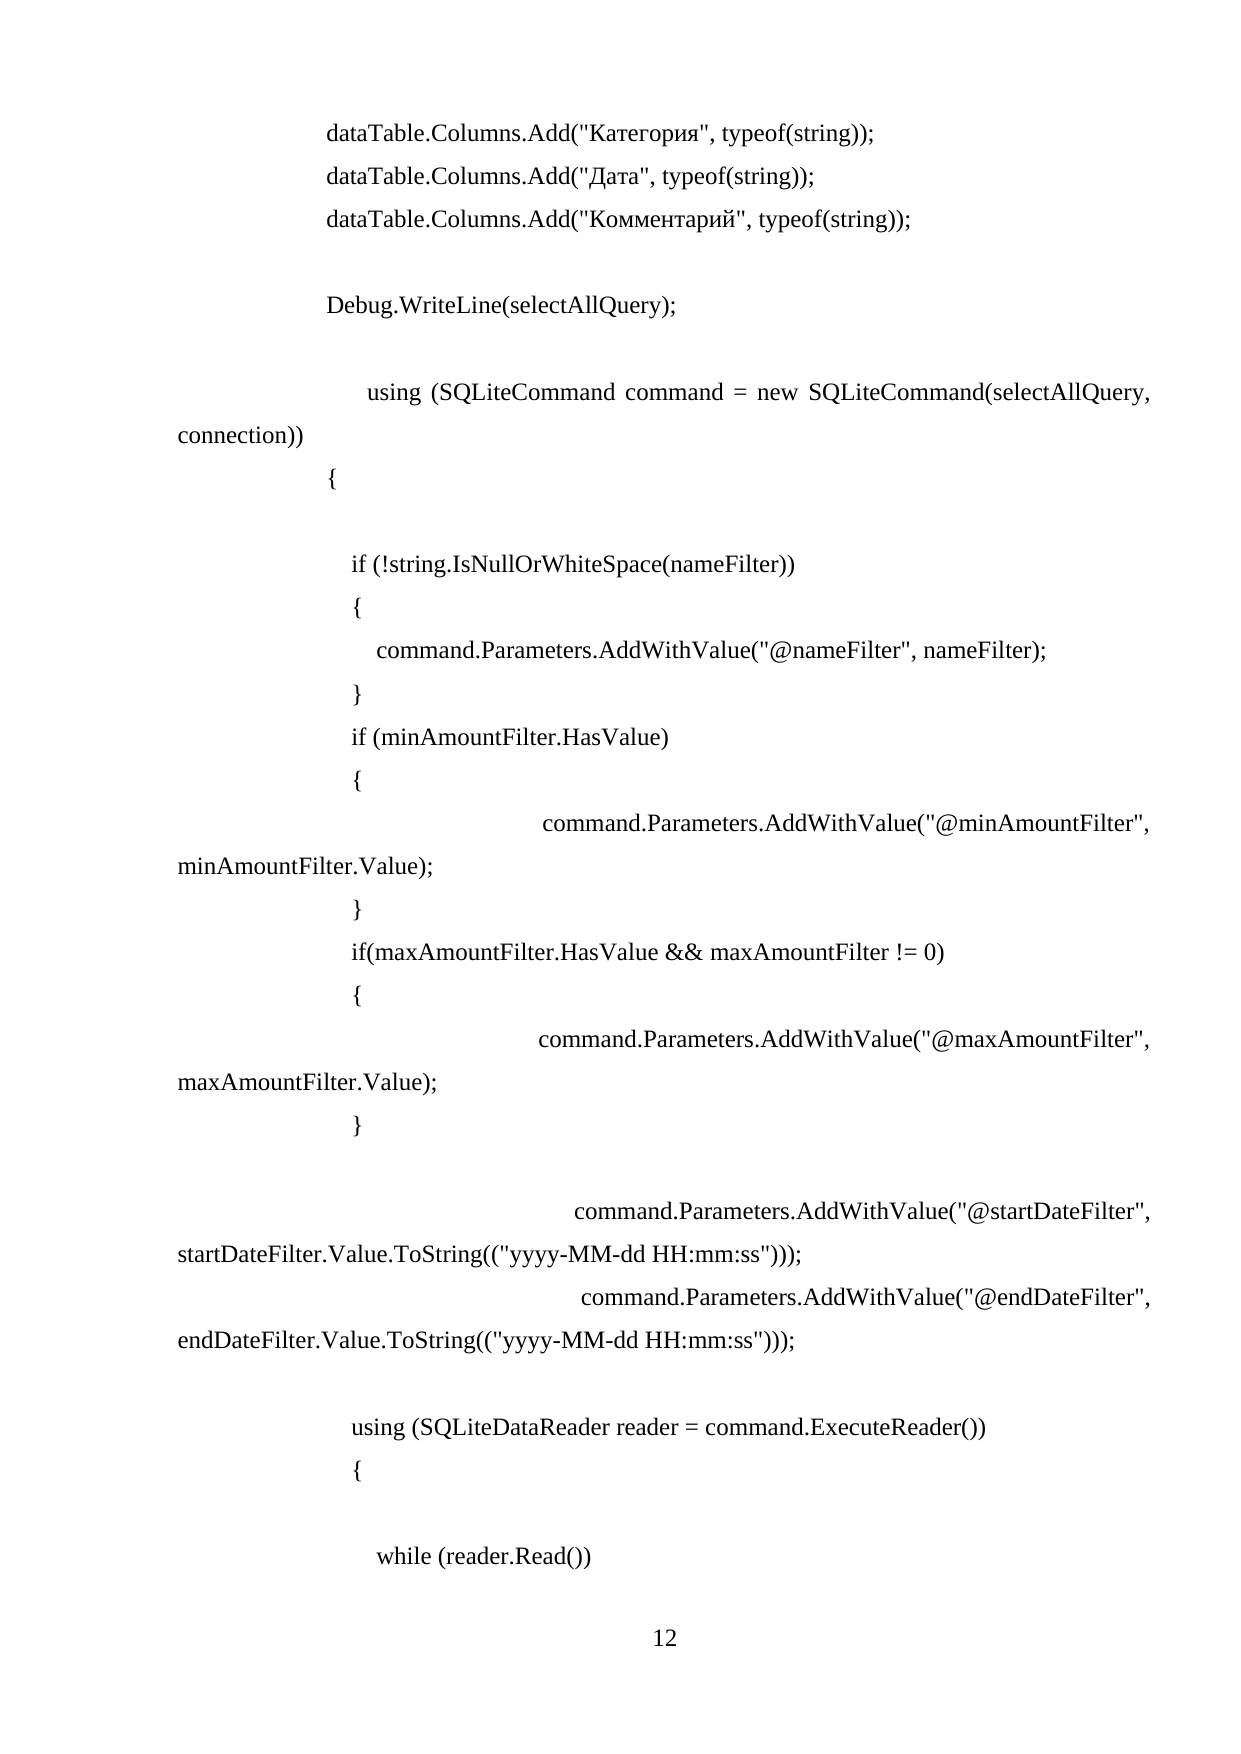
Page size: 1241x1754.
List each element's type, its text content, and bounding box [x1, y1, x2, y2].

text } [177, 894, 1152, 923]
text using (SQLiteCommand command = new SQLiteCommand(selectAllQuery, connection)) [177, 377, 1152, 449]
text command.Parameters.AddWithValue("@startDateFilter", startDateFilter.Value.ToString(("yyyy-MM-dd HH:mm:ss"))); [177, 1196, 1152, 1268]
text while (reader.Read()) [177, 1541, 1152, 1570]
text { [177, 765, 1152, 794]
text if(maxAmountFilter.HasValue && maxAmountFilter != 0) [177, 937, 1152, 966]
text command.Parameters.AddWithValue("@minAmountFilter", minAmountFilter.Value); [177, 808, 1152, 880]
text command.Parameters.AddWithValue("@endDateFilter", endDateFilter.Value.ToString(("yyyy-MM-dd HH:mm:ss"))); [177, 1282, 1152, 1354]
text { [177, 592, 1152, 621]
text { [177, 1455, 1152, 1484]
text using (SQLiteDataReader reader = command.ExecuteReader()) [177, 1412, 1152, 1441]
text } [177, 1110, 1152, 1139]
text dataTable.Columns.Add("Дата", typeof(string)); [177, 161, 1152, 190]
text Debug.WriteLine(selectAllQuery); [177, 291, 1152, 319]
text command.Parameters.AddWithValue("@maxAmountFilter", maxAmountFilter.Value); [177, 1024, 1152, 1096]
text dataTable.Columns.Add("Категория", typeof(string)); [177, 118, 1152, 147]
text { [177, 981, 1152, 1009]
text } [177, 679, 1152, 707]
text if (minAmountFilter.HasValue) [177, 722, 1152, 751]
text { [177, 463, 1152, 492]
text dataTable.Columns.Add("Комментарий", typeof(string)); [177, 204, 1152, 233]
text if (!string.IsNullOrWhiteSpace(nameFilter)) [177, 549, 1152, 578]
text command.Parameters.AddWithValue("@nameFilter", nameFilter); [177, 636, 1152, 664]
